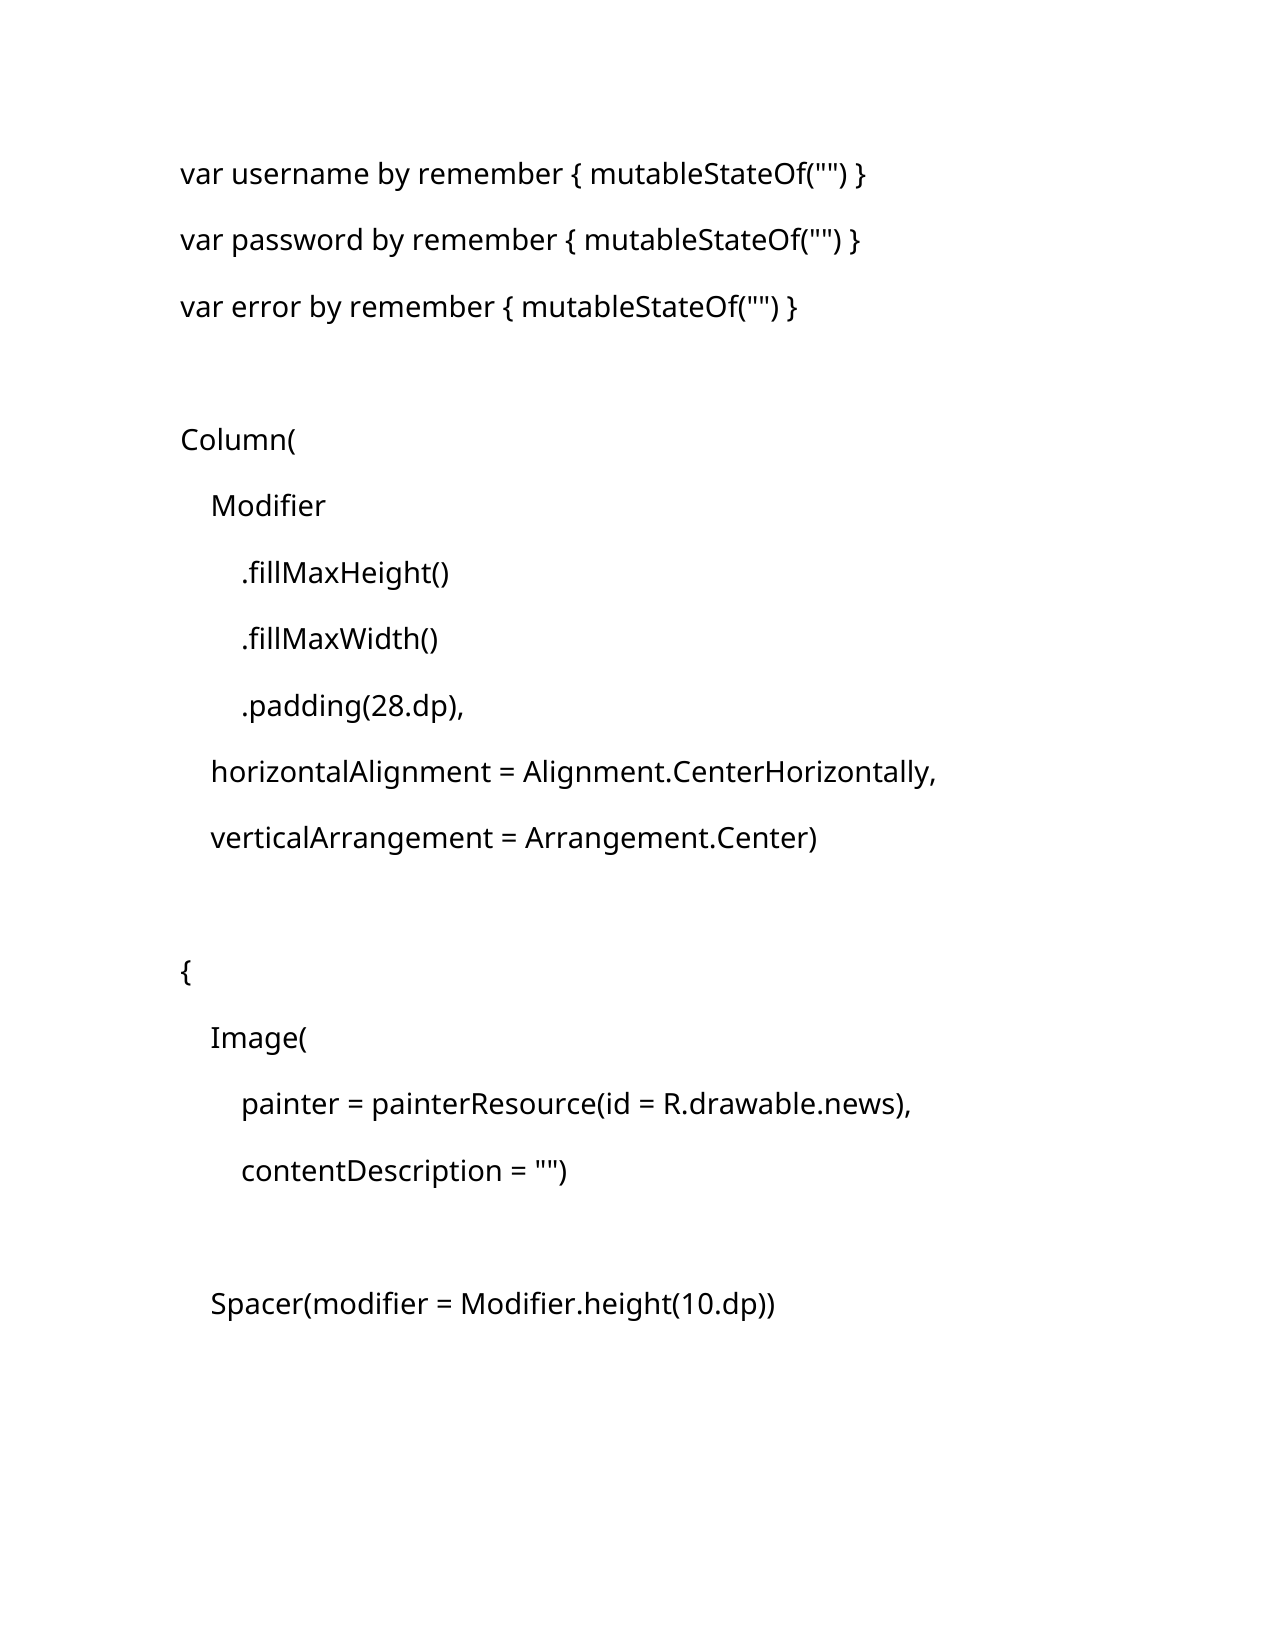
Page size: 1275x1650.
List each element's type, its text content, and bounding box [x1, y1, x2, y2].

text { [150, 951, 1125, 990]
text Image( [150, 1017, 1125, 1057]
text var password by remember { mutableStateOf("") } [150, 219, 1125, 259]
text var error by remember { mutableStateOf("") } [150, 286, 1125, 326]
text contentDescription = "") [150, 1150, 1125, 1190]
text horizontalAlignment = Alignment.CenterHorizontally, [150, 751, 1125, 791]
text painter = painterResource(id = R.drawable.news), [150, 1083, 1125, 1123]
text var username by remember { mutableStateOf("") } [150, 153, 1125, 193]
text Modifier [150, 485, 1125, 525]
text .fillMaxHeight() [150, 552, 1125, 592]
text verticalArrangement = Arrangement.Center) [150, 818, 1125, 857]
text .fillMaxWidth() [150, 618, 1125, 658]
text .padding(28.dp), [150, 685, 1125, 724]
text Spacer(modifier = Modifier.height(10.dp)) [150, 1283, 1125, 1323]
text Column( [150, 419, 1125, 459]
